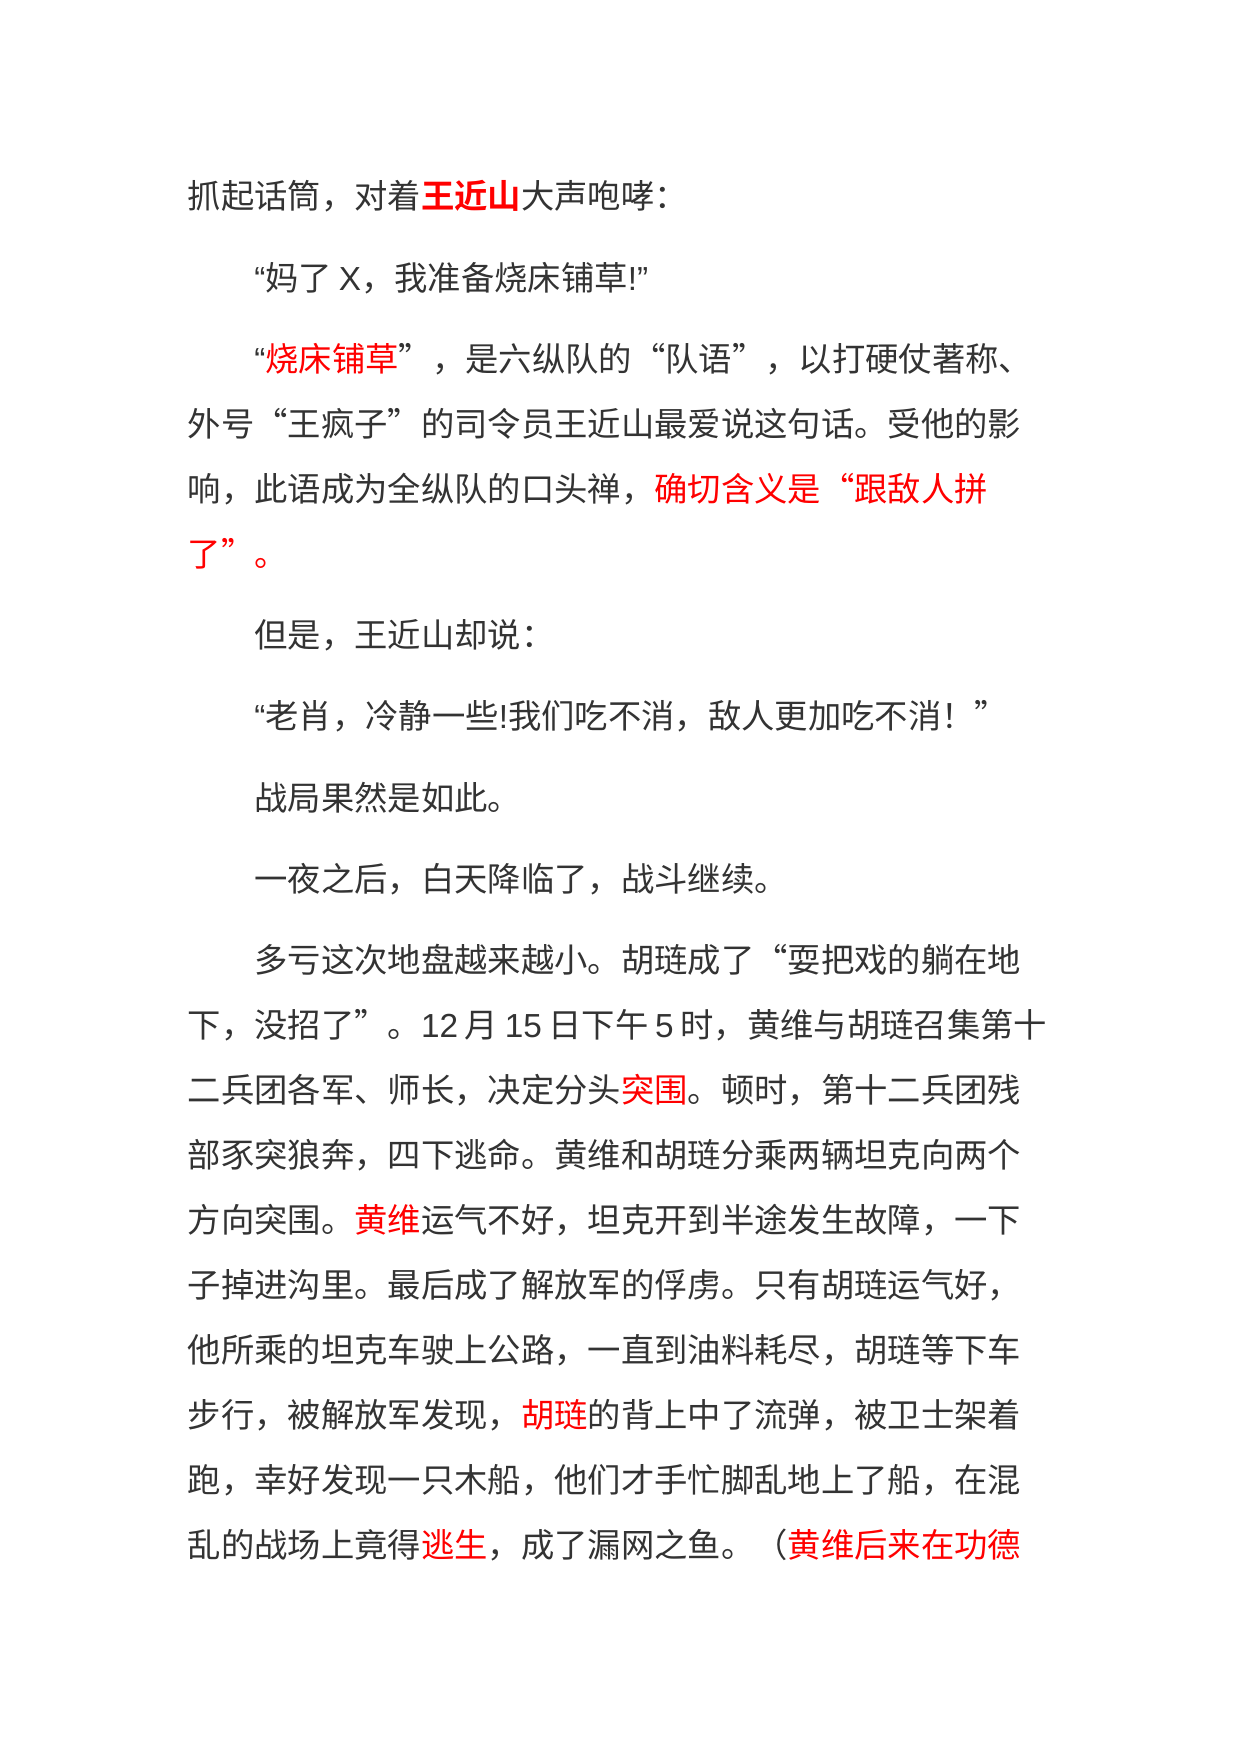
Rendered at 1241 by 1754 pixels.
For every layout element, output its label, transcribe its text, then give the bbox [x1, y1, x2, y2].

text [187, 926, 1053, 1576]
text 战局果然是如此。 [187, 763, 1053, 828]
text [187, 162, 1053, 227]
text “老肖，冷静一些!我们吃不消，敌人更加吃不消！” [187, 682, 1053, 747]
text “妈了X，我准备烧床铺草!” [187, 243, 1053, 308]
text 但是，王近山却说： [187, 601, 1053, 666]
text 一夜之后，白天降临了，战斗继续。 [187, 844, 1053, 909]
text “烧床铺草”，是六纵队的“队语”，以打硬仗著称、外号“王疯子”的司令员王近山最爱说这句话。受他的影响，此语成为全纵队的口头禅，确切含义是“跟敌人拼了”。 [187, 324, 1053, 584]
